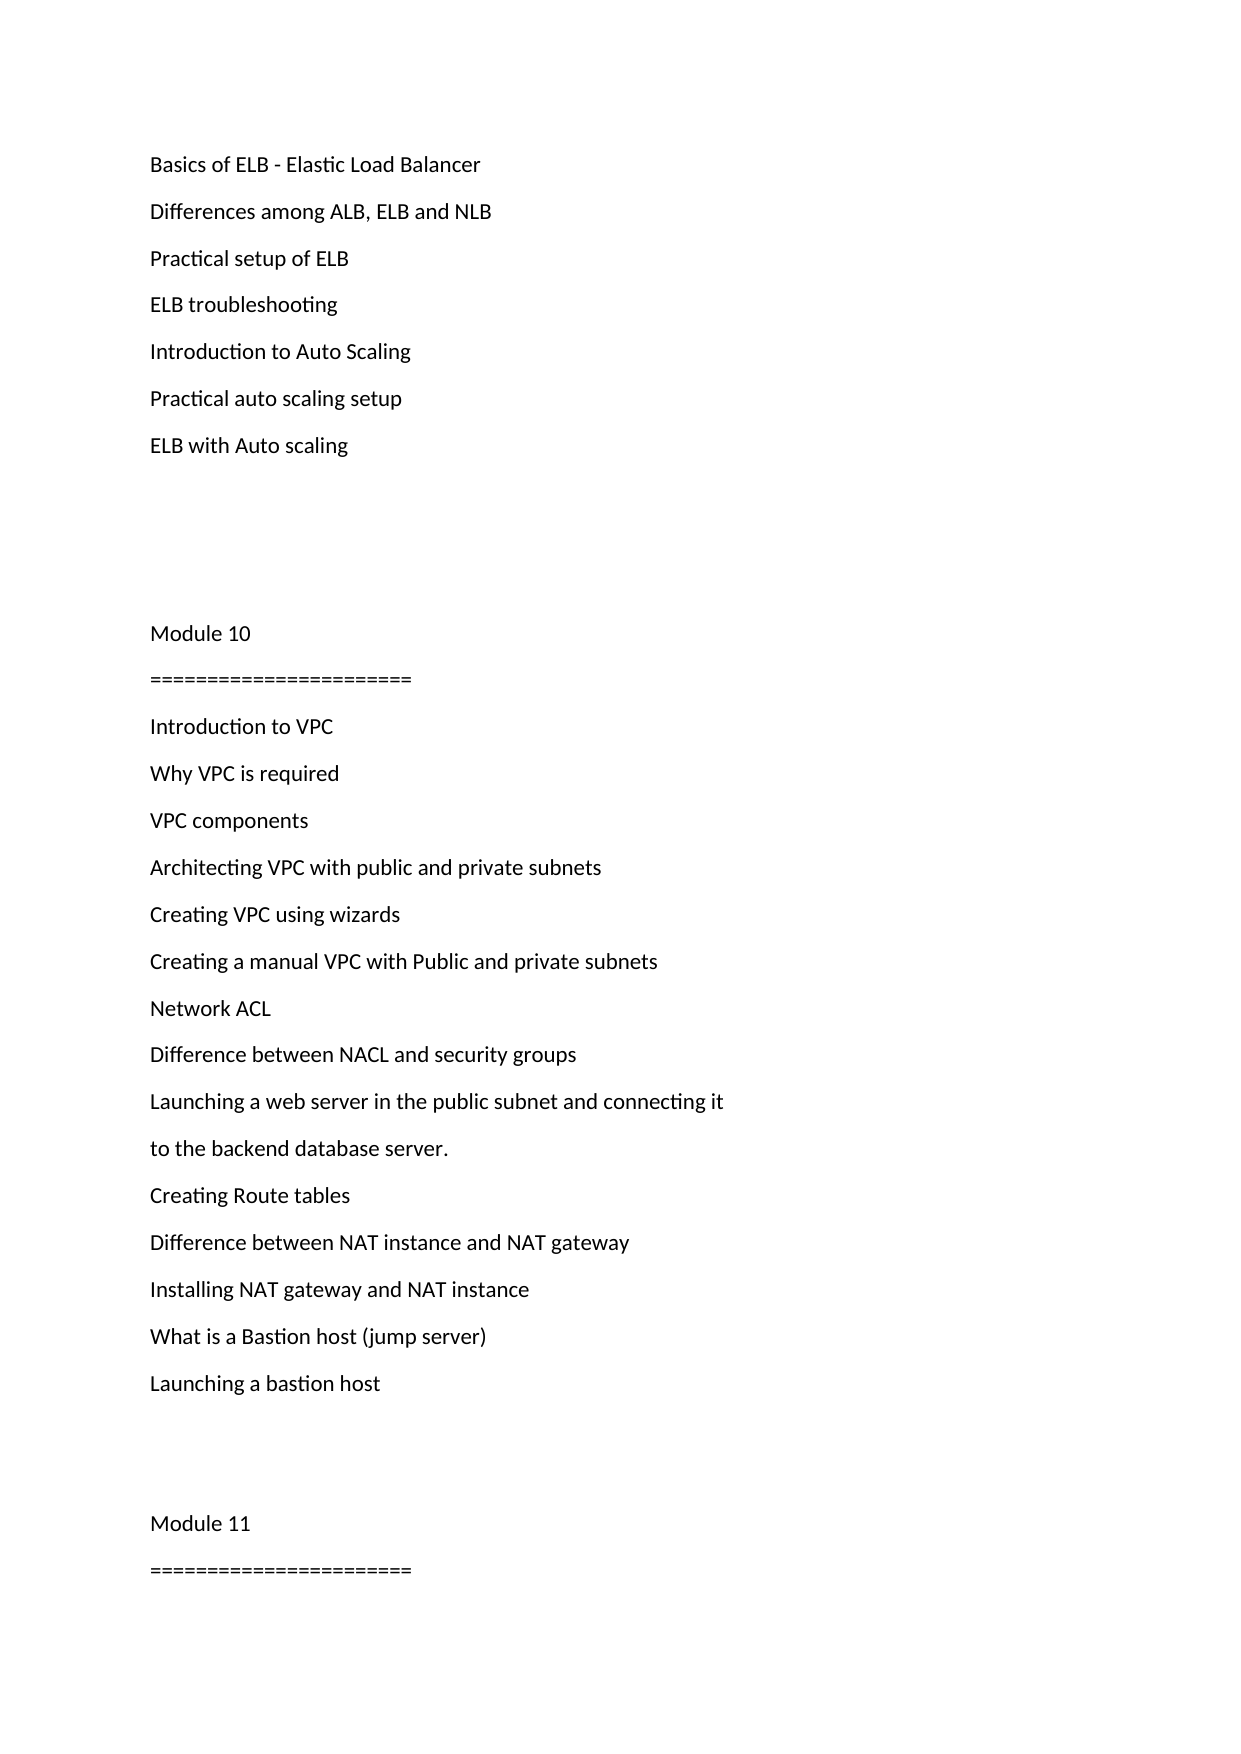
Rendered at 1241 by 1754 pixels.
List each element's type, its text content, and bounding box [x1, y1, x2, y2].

text Creating Route tables [150, 1181, 1090, 1209]
text Why VPC is required [150, 759, 1090, 787]
text Module 11 [150, 1509, 1090, 1537]
text What is a Bastion host (jump server) [150, 1322, 1090, 1350]
text ELB with Auto scaling [150, 431, 1090, 459]
text Difference between NAT instance and NAT gateway [150, 1228, 1090, 1256]
text to the backend database server. [150, 1134, 1090, 1162]
text Launching a bastion host [150, 1369, 1090, 1397]
text Practical setup of ELB [150, 244, 1090, 272]
text Architecting VPC with public and private subnets [150, 853, 1090, 881]
text Module 10 [150, 619, 1090, 647]
text Introduction to VPC [150, 712, 1090, 741]
text Creating VPC using wizards [150, 900, 1090, 928]
text Practical auto scaling setup [150, 384, 1090, 412]
text Introduction to Auto Scaling [150, 337, 1090, 366]
text Basics of ELB - Elastic Load Balancer [150, 150, 1090, 178]
text ======================= [150, 666, 1090, 694]
text Launching a web server in the public subnet and connecting it [150, 1087, 1090, 1116]
text ELB troubleshooting [150, 291, 1090, 319]
text ======================= [150, 1556, 1090, 1584]
text Creating a manual VPC with Public and private subnets [150, 947, 1090, 975]
text VPC components [150, 806, 1090, 834]
text Difference between NACL and security groups [150, 1041, 1090, 1069]
text Installing NAT gateway and NAT instance [150, 1275, 1090, 1303]
text Network ACL [150, 994, 1090, 1022]
text Differences among ALB, ELB and NLB [150, 197, 1090, 225]
